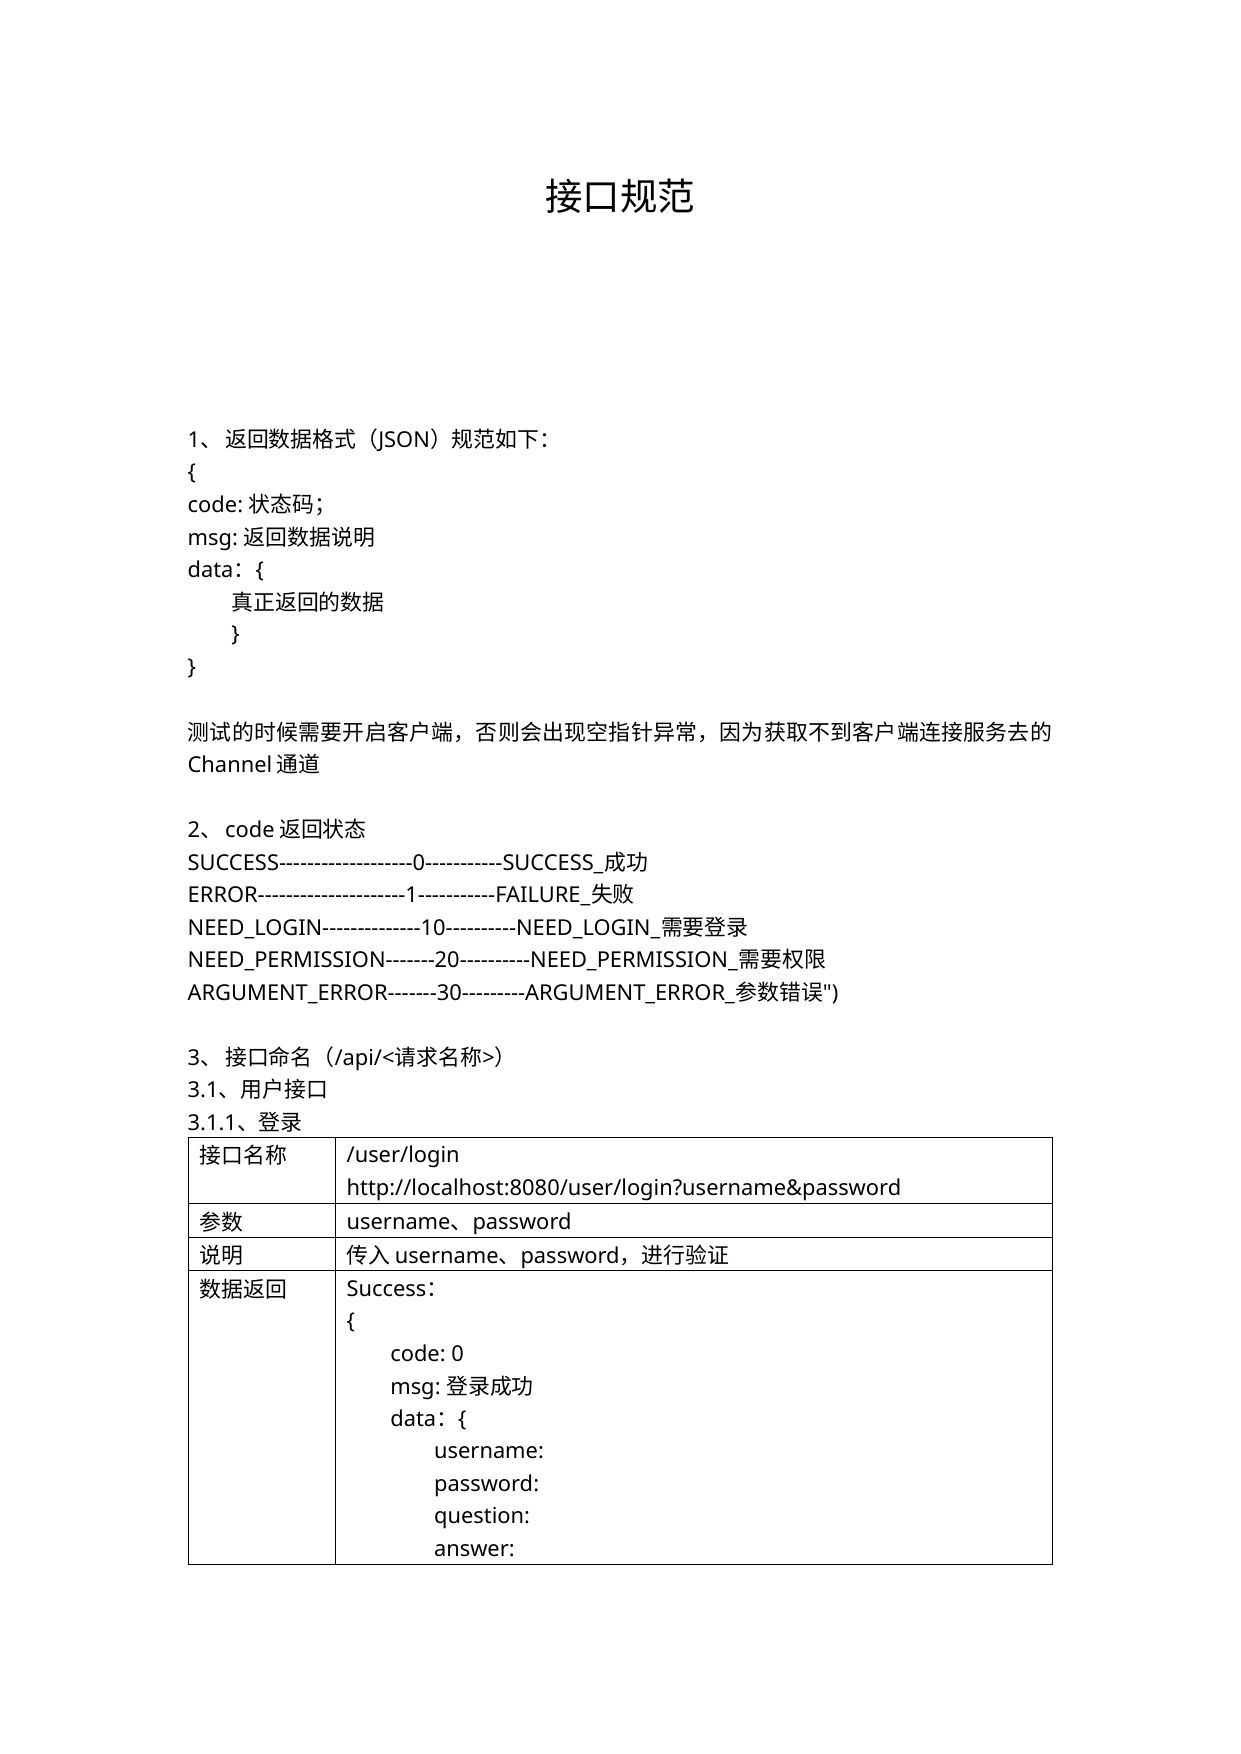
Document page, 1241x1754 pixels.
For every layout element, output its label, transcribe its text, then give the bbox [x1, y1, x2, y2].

table_cell 说明 [189, 1238, 335, 1270]
text } [187, 649, 1053, 682]
table_cell username、password [336, 1204, 1052, 1237]
text } [187, 617, 1053, 649]
table_cell 参数 [189, 1204, 335, 1237]
text SUCCESS-------------------0-----------SUCCESS_成功 ERROR---------------------1-----------FAILURE_失败 NEED_LOGIN--------------10----------NEED_LOGIN_需要登录 NEED_PERMISSION-------20----------NEED_PERMISSION_需要权限 ARGUMENT_ERROR-------30---------ARGUMENT_ERROR_参数错误") [187, 844, 1053, 1007]
table_cell 传入username、password，进行验证 [336, 1238, 1052, 1270]
text 3.1.1、登录 [187, 1104, 1053, 1137]
text code: 状态码； [187, 487, 1053, 519]
table_cell 数据返回 [189, 1271, 335, 1564]
text 测试的时候需要开启客户端，否则会出现空指针异常，因为获取不到客户端连接服务去的Channel通道 [187, 714, 1053, 779]
list code返回状态 [187, 812, 1053, 844]
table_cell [336, 1271, 1052, 1564]
text { [187, 454, 1053, 487]
text 真正返回的数据 [187, 584, 1053, 617]
table_header /user/login http://localhost:8080/user/login?username&password [336, 1138, 1052, 1203]
list 返回数据格式（JSON）规范如下： [187, 422, 1053, 454]
text data：{ [187, 552, 1053, 584]
list 接口命名（/api/<请求名称>） [187, 1039, 1053, 1072]
text 3.1、用户接口 [187, 1072, 1053, 1104]
text msg: 返回数据说明 [187, 519, 1053, 552]
table_header 接口名称 [189, 1138, 335, 1203]
text 接口规范 [187, 162, 1053, 227]
